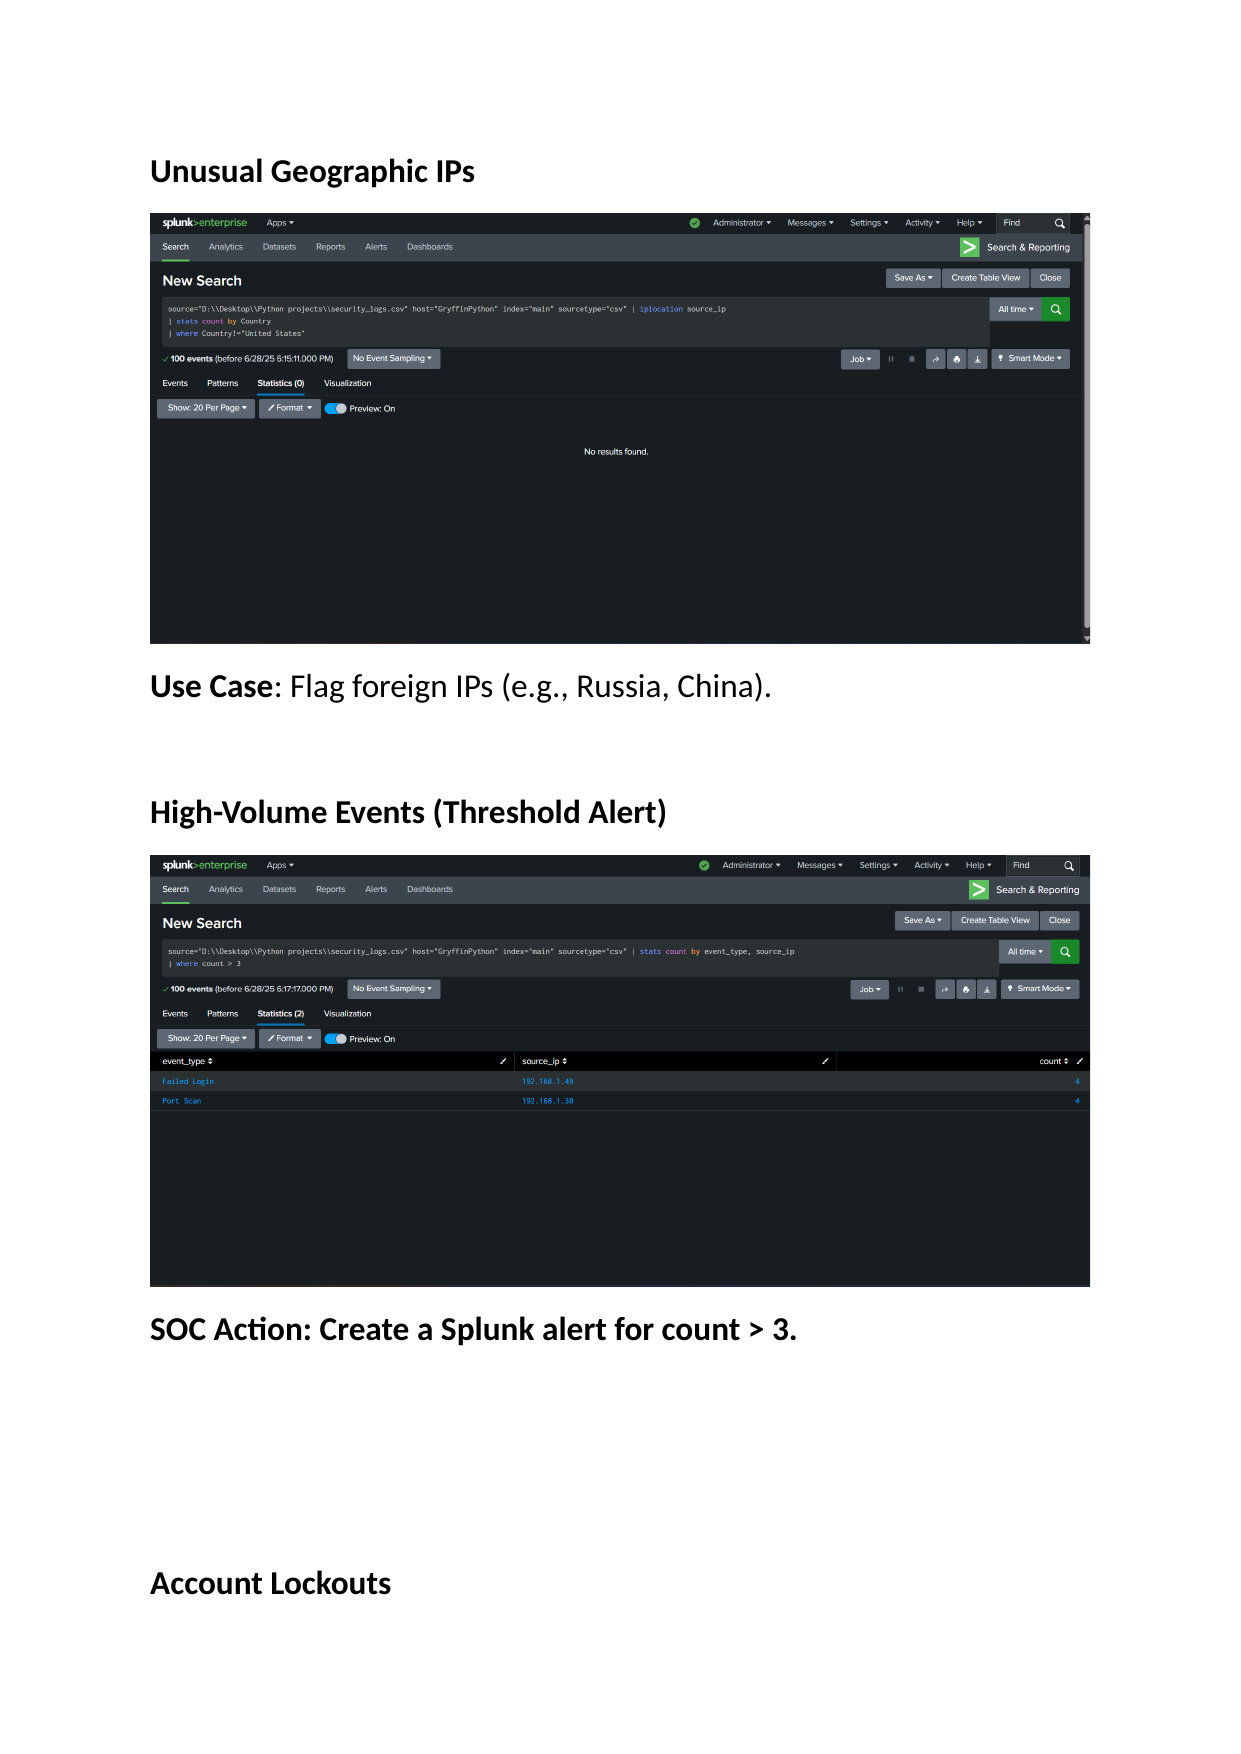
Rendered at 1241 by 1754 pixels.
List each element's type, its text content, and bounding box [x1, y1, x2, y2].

picture [150, 213, 1091, 644]
text SOC Action: Create a Splunk alert for count > 3. [150, 1308, 1090, 1349]
text Account Lockouts [150, 1562, 1090, 1603]
picture [150, 855, 1091, 1287]
text Use Case: Flag foreign IPs (e.g., Russia, China). [150, 665, 1090, 705]
text Unusual Geographic IPs [150, 150, 1090, 191]
text High-Volume Events (Threshold Alert) [150, 792, 1090, 832]
